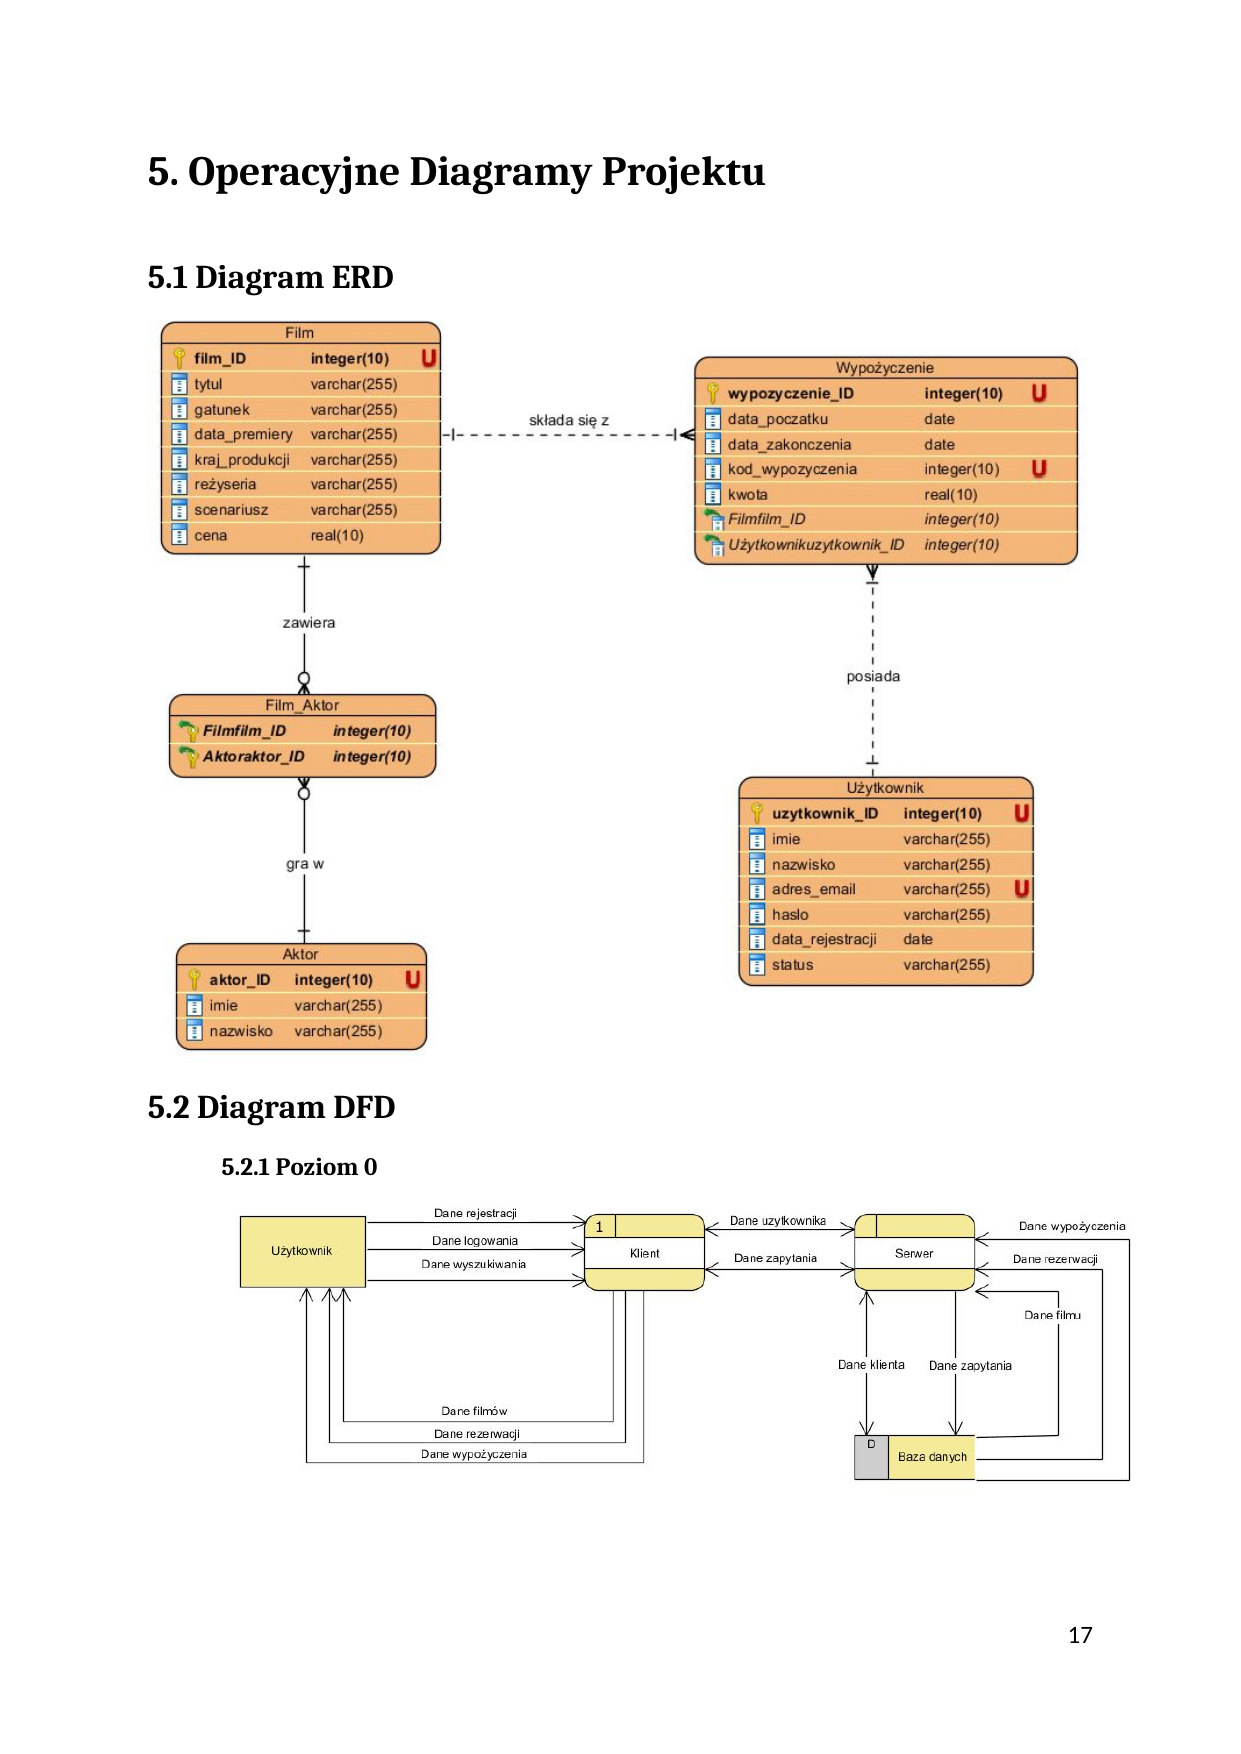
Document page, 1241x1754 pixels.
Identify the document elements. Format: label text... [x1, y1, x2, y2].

subtitle 5.2 Diagram DFD [148, 1088, 1093, 1126]
subtitle 5.2.1 Poziom 0 [148, 1153, 1093, 1182]
picture [221, 1185, 1166, 1504]
subtitle 5.1 Diagram ERD [148, 258, 1093, 297]
picture [147, 302, 1092, 1063]
subtitle 5. Operacyjne Diagramy Projektu [148, 148, 1093, 196]
